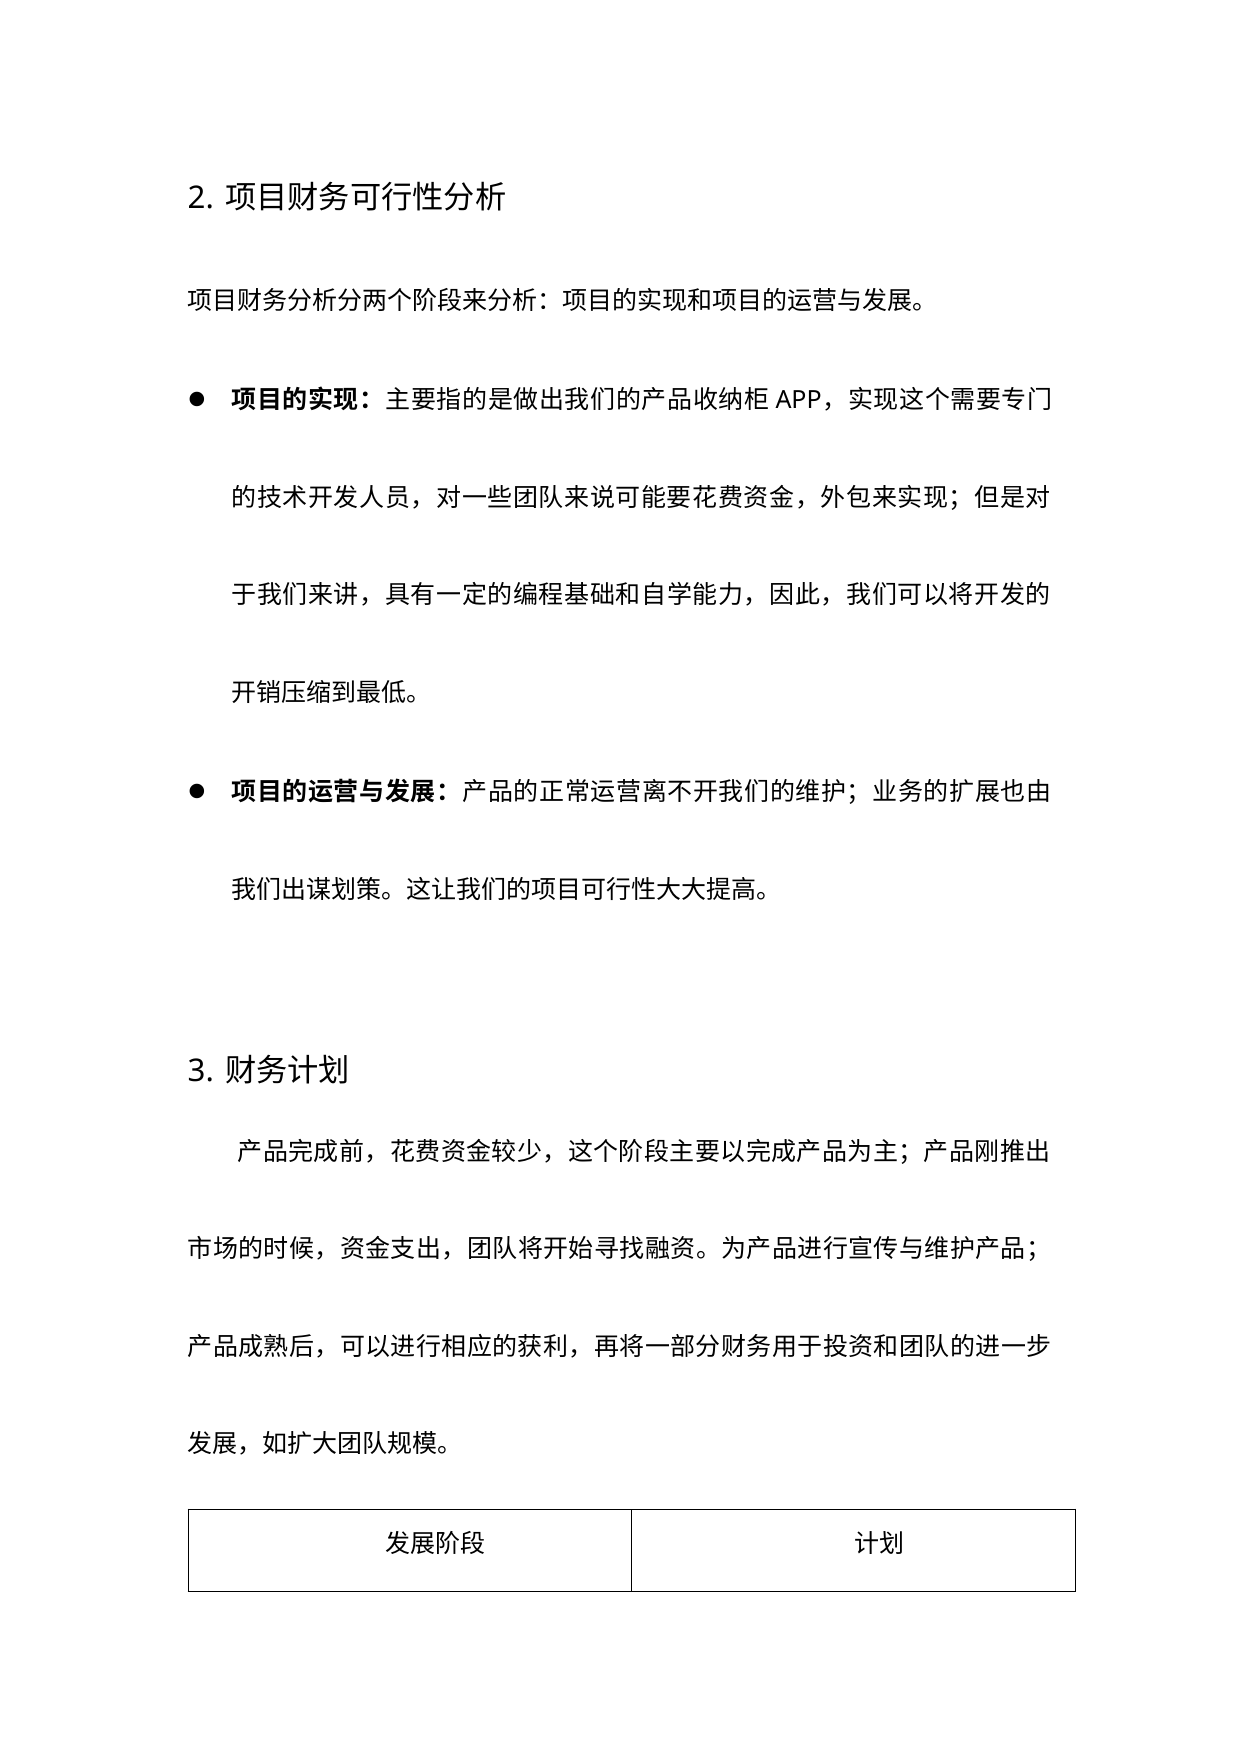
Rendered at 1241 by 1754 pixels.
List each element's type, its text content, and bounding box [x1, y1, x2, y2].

table_header 发展阶段 [189, 1510, 631, 1591]
list 项目的实现：主要指的是做出我们的产品收纳柜APP，实现这个需要专门的技术开发人员，对一些团队来说可能要花费资金，外包来实现；但是对于我们来讲，具有一定的编程基础和自学能力，因此，我们可以将开发的开销压缩到最低。 [187, 365, 1053, 723]
text 项目财务分析分两个阶段来分析：项目的实现和项目的运营与发展。 [187, 266, 1053, 331]
list 财务计划 [187, 1035, 1053, 1100]
text 产品完成前，花费资金较少，这个阶段主要以完成产品为主；产品刚推出市场的时候，资金支出，团队将开始寻找融资。为产品进行宣传与维护产品；产品成熟后，可以进行相应的获利，再将一部分财务用于投资和团队的进一步发展，如扩大团队规模。 [187, 1117, 1053, 1474]
list 项目财务可行性分析 [187, 162, 1053, 227]
table_header 计划 [632, 1510, 1075, 1591]
list 项目的运营与发展：产品的正常运营离不开我们的维护；业务的扩展也由我们出谋划策。这让我们的项目可行性大大提高。 [187, 757, 1053, 920]
